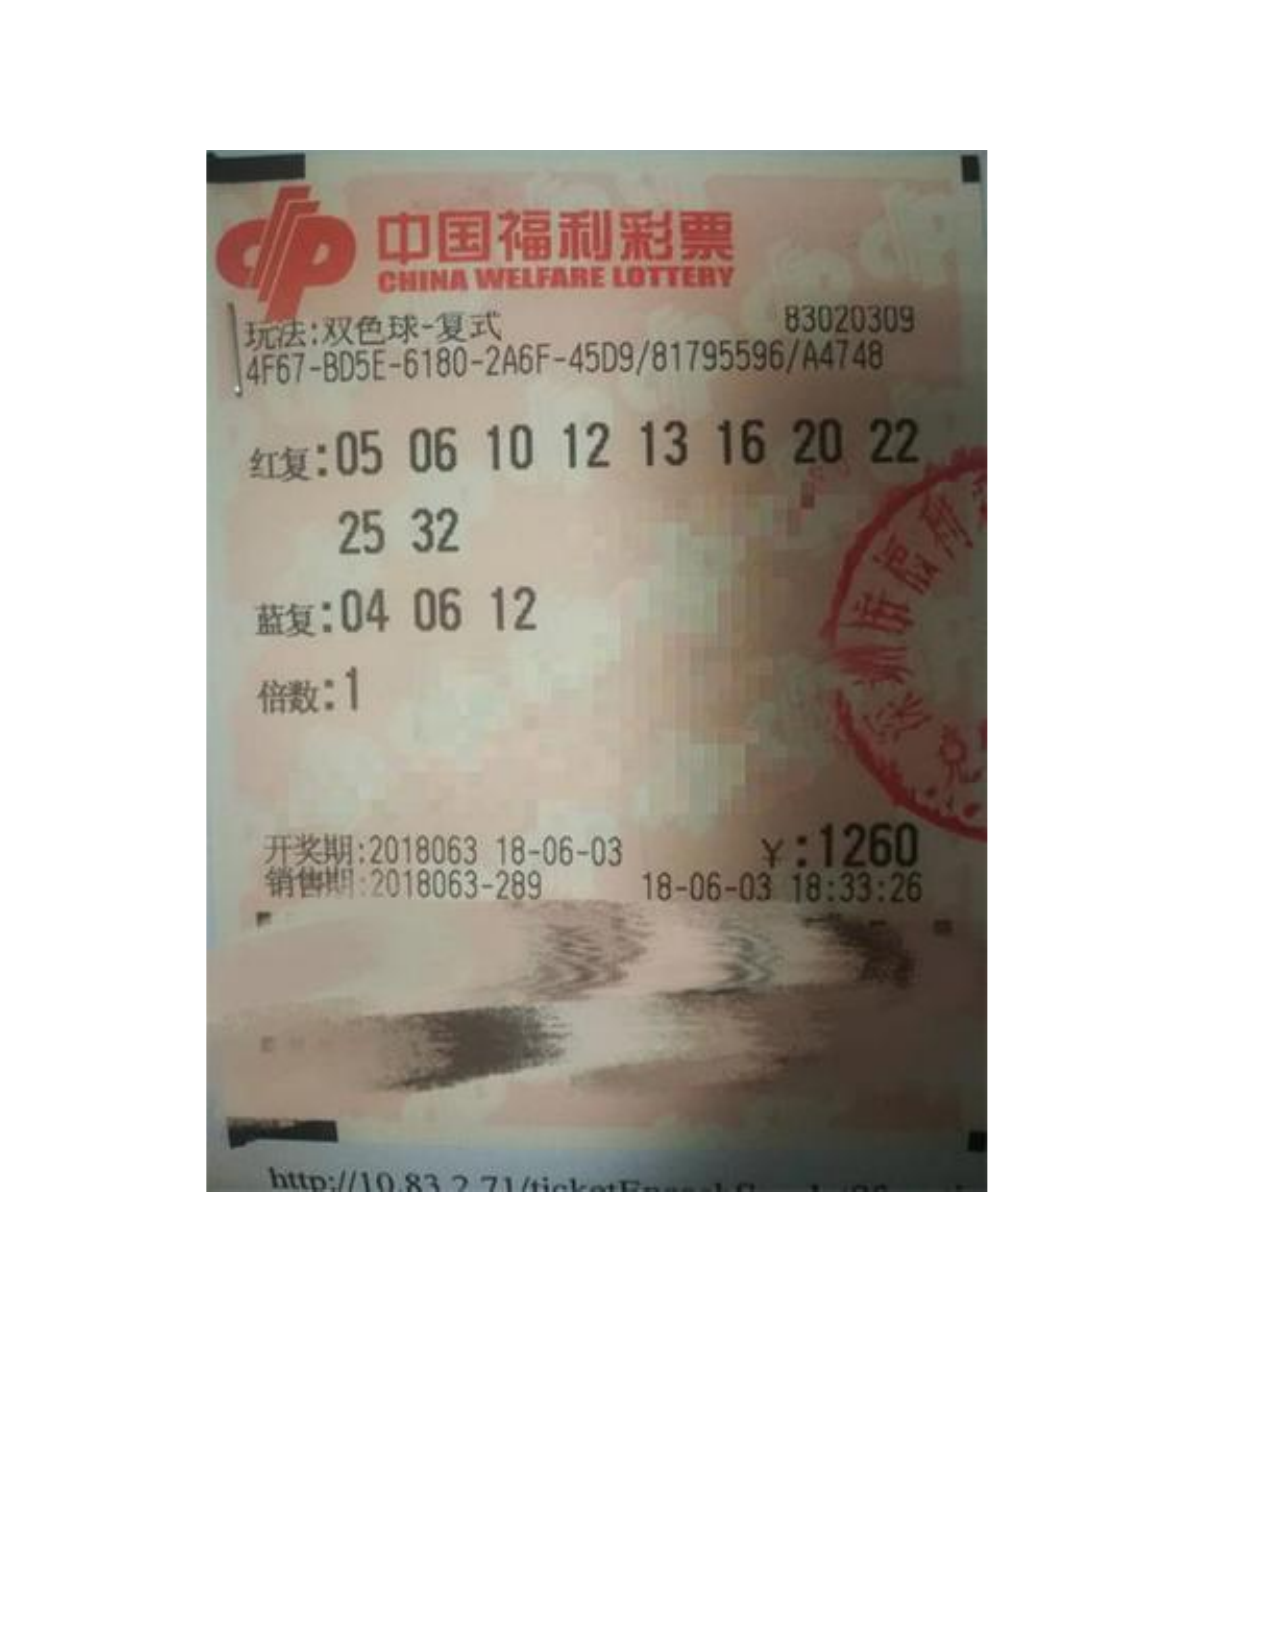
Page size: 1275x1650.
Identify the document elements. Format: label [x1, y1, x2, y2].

picture [206, 150, 988, 1192]
